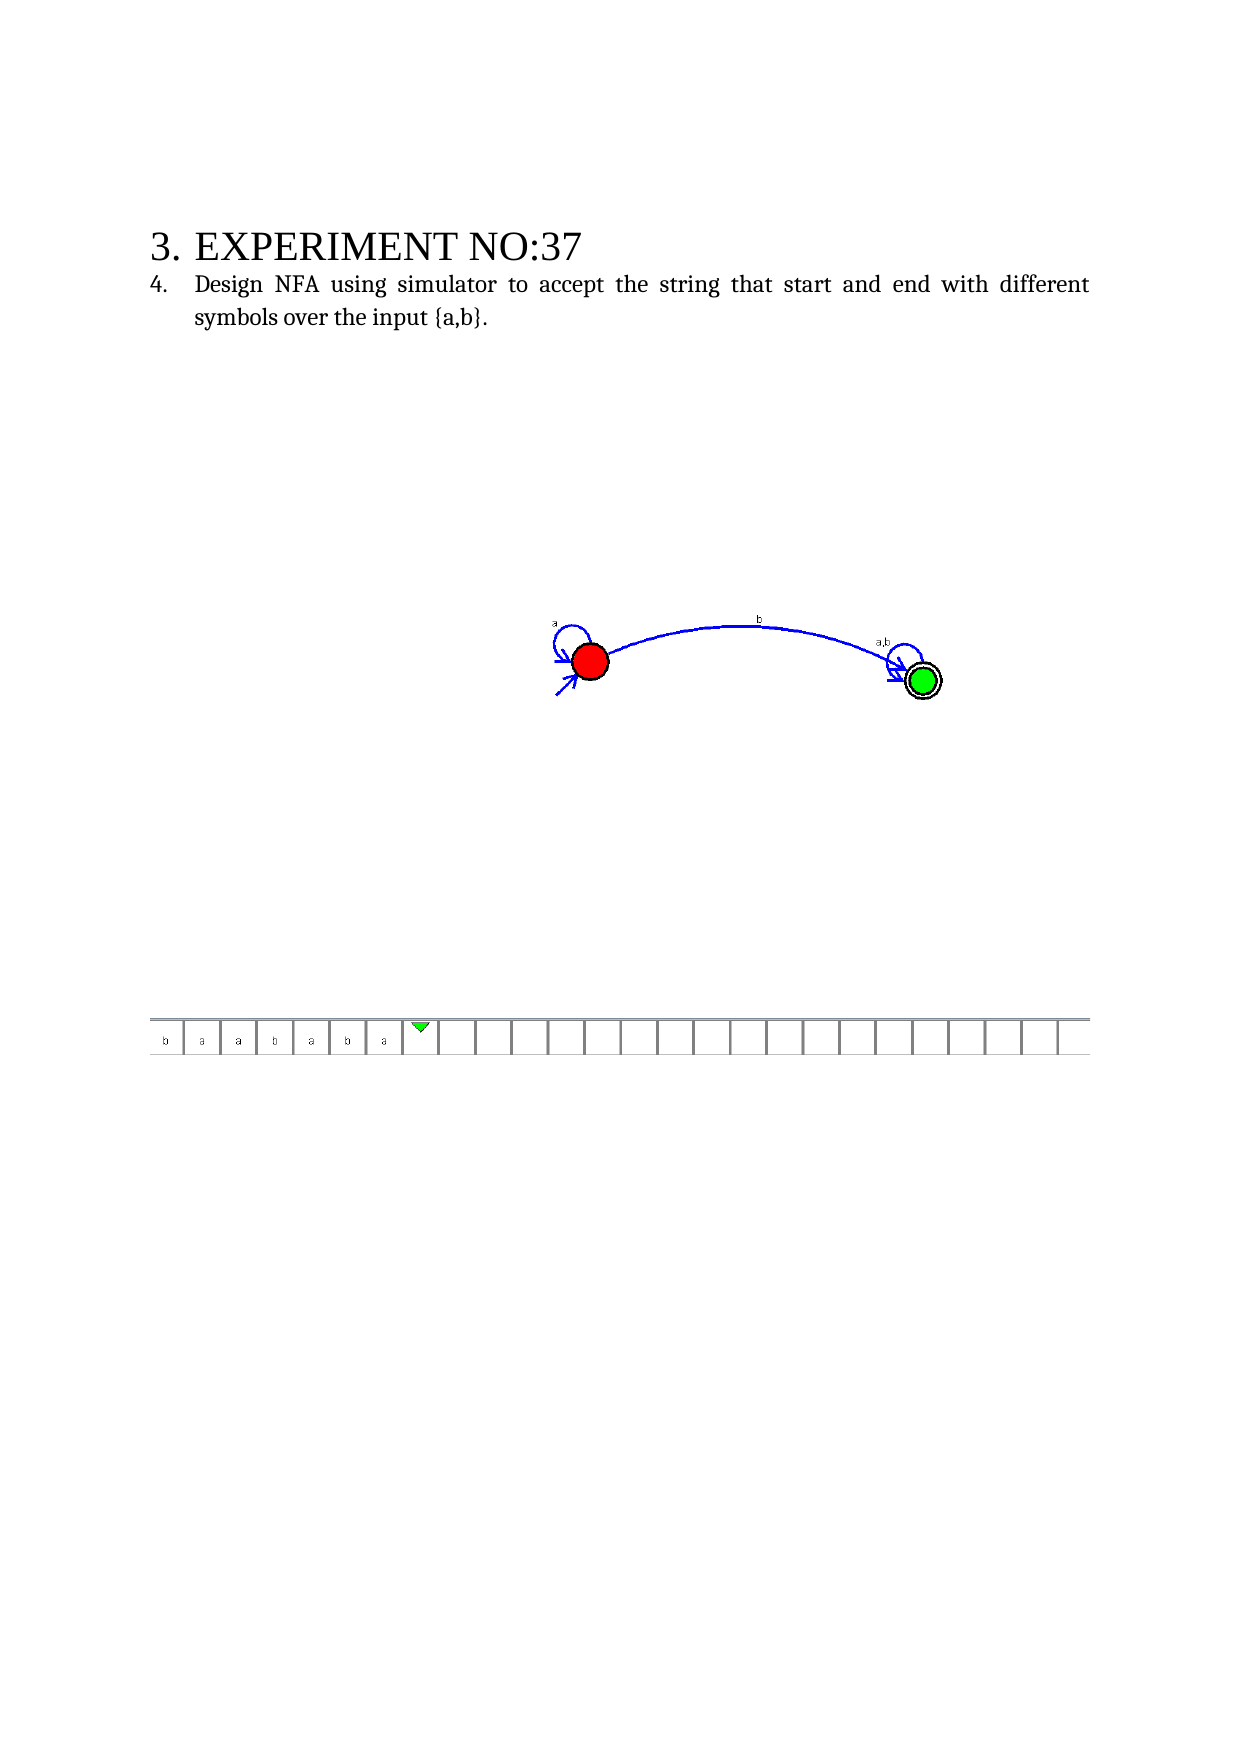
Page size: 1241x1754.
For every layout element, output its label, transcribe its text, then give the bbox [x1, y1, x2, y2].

list EXPERIMENT NO:37 [150, 222, 1090, 269]
picture [150, 407, 1091, 1055]
list Design NFA using simulator to accept the string that start and end with different symbols over the input {a,b}. [150, 269, 1090, 331]
